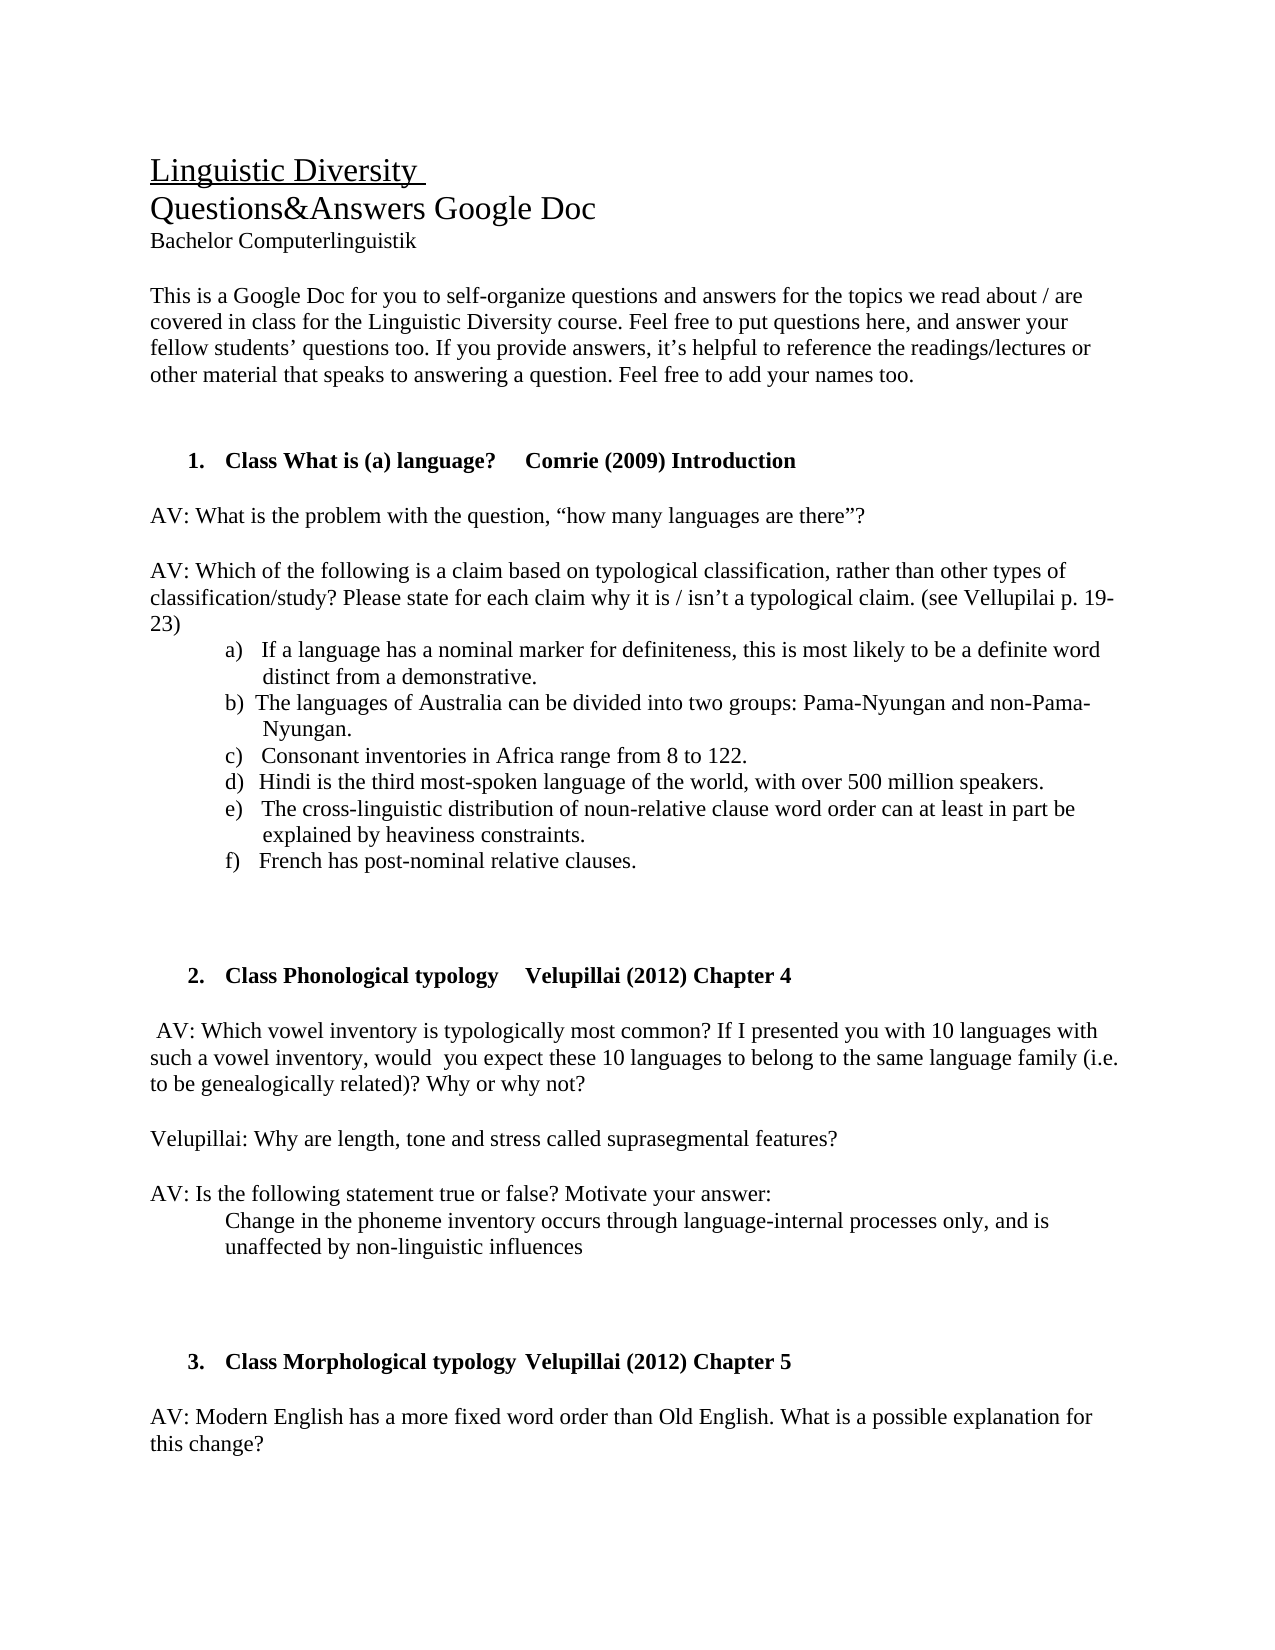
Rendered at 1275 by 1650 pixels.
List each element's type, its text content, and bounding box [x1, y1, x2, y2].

text c) Consonant inventories in Africa range from 8 to 122. [225, 742, 1125, 768]
list Class Morphological typology Velupillai (2012) Chapter 5 [187, 1348, 1125, 1374]
text AV: Is the following statement true or false? Motivate your answer: [150, 1180, 1125, 1207]
text AV: What is the problem with the question, “how many languages are there”? [150, 502, 1125, 529]
text AV: Which of the following is a claim based on typological classification, rather than other types of classification/study? Please state for each claim why it is / isn’t a typological claim. (see Vellupilai p. 19-23) [150, 557, 1125, 636]
text Questions&Answers Google Doc [150, 188, 1125, 227]
text Linguistic Diversity [150, 150, 1125, 188]
text Velupillai: Why are length, tone and stress called suprasegmental features? [150, 1125, 1125, 1152]
text This is a Google Doc for you to self-organize questions and answers for the topics we read about / are covered in class for the Linguistic Diversity course. Feel free to put questions here, and answer your fellow students’ questions too. If you provide answers, it’s helpful to reference the readings/lectures or other material that speaks to answering a question. Feel free to add your names too. [150, 282, 1125, 387]
text AV: Which vowel inventory is typologically most common? If I presented you with 10 languages with such a vowel inventory, would you expect these 10 languages to belong to the same language family (i.e. to be genealogically related)? Why or why not? [150, 1017, 1125, 1097]
text AV: Modern English has a more fixed word order than Old English. What is a possible explanation for this change? [150, 1403, 1125, 1456]
text f) French has post-nominal relative clauses. [225, 847, 1125, 874]
list Class What is (a) language? Comrie (2009) Introduction [187, 447, 1125, 473]
text Change in the phoneme inventory occurs through language-internal processes only, and is [150, 1207, 1125, 1233]
text Bachelor Computerlinguistik [150, 227, 1125, 253]
text e) The cross-linguistic distribution of noun-relative clause word order can at least in part be explained by heaviness constraints. [225, 794, 1125, 847]
list Class Phonological typology Velupillai (2012) Chapter 4 [187, 962, 1125, 989]
text d) Hindi is the third most-spoken language of the world, with over 500 million speakers. [225, 768, 1125, 794]
text unaffected by non-linguistic influences [225, 1233, 1125, 1259]
text b) The languages of Australia can be divided into two groups: Pama-Nyungan and non-Pama-Nyungan. [225, 689, 1125, 742]
text a) If a language has a nominal marker for definiteness, this is most likely to be a definite word distinct from a demonstrative. [225, 636, 1125, 689]
